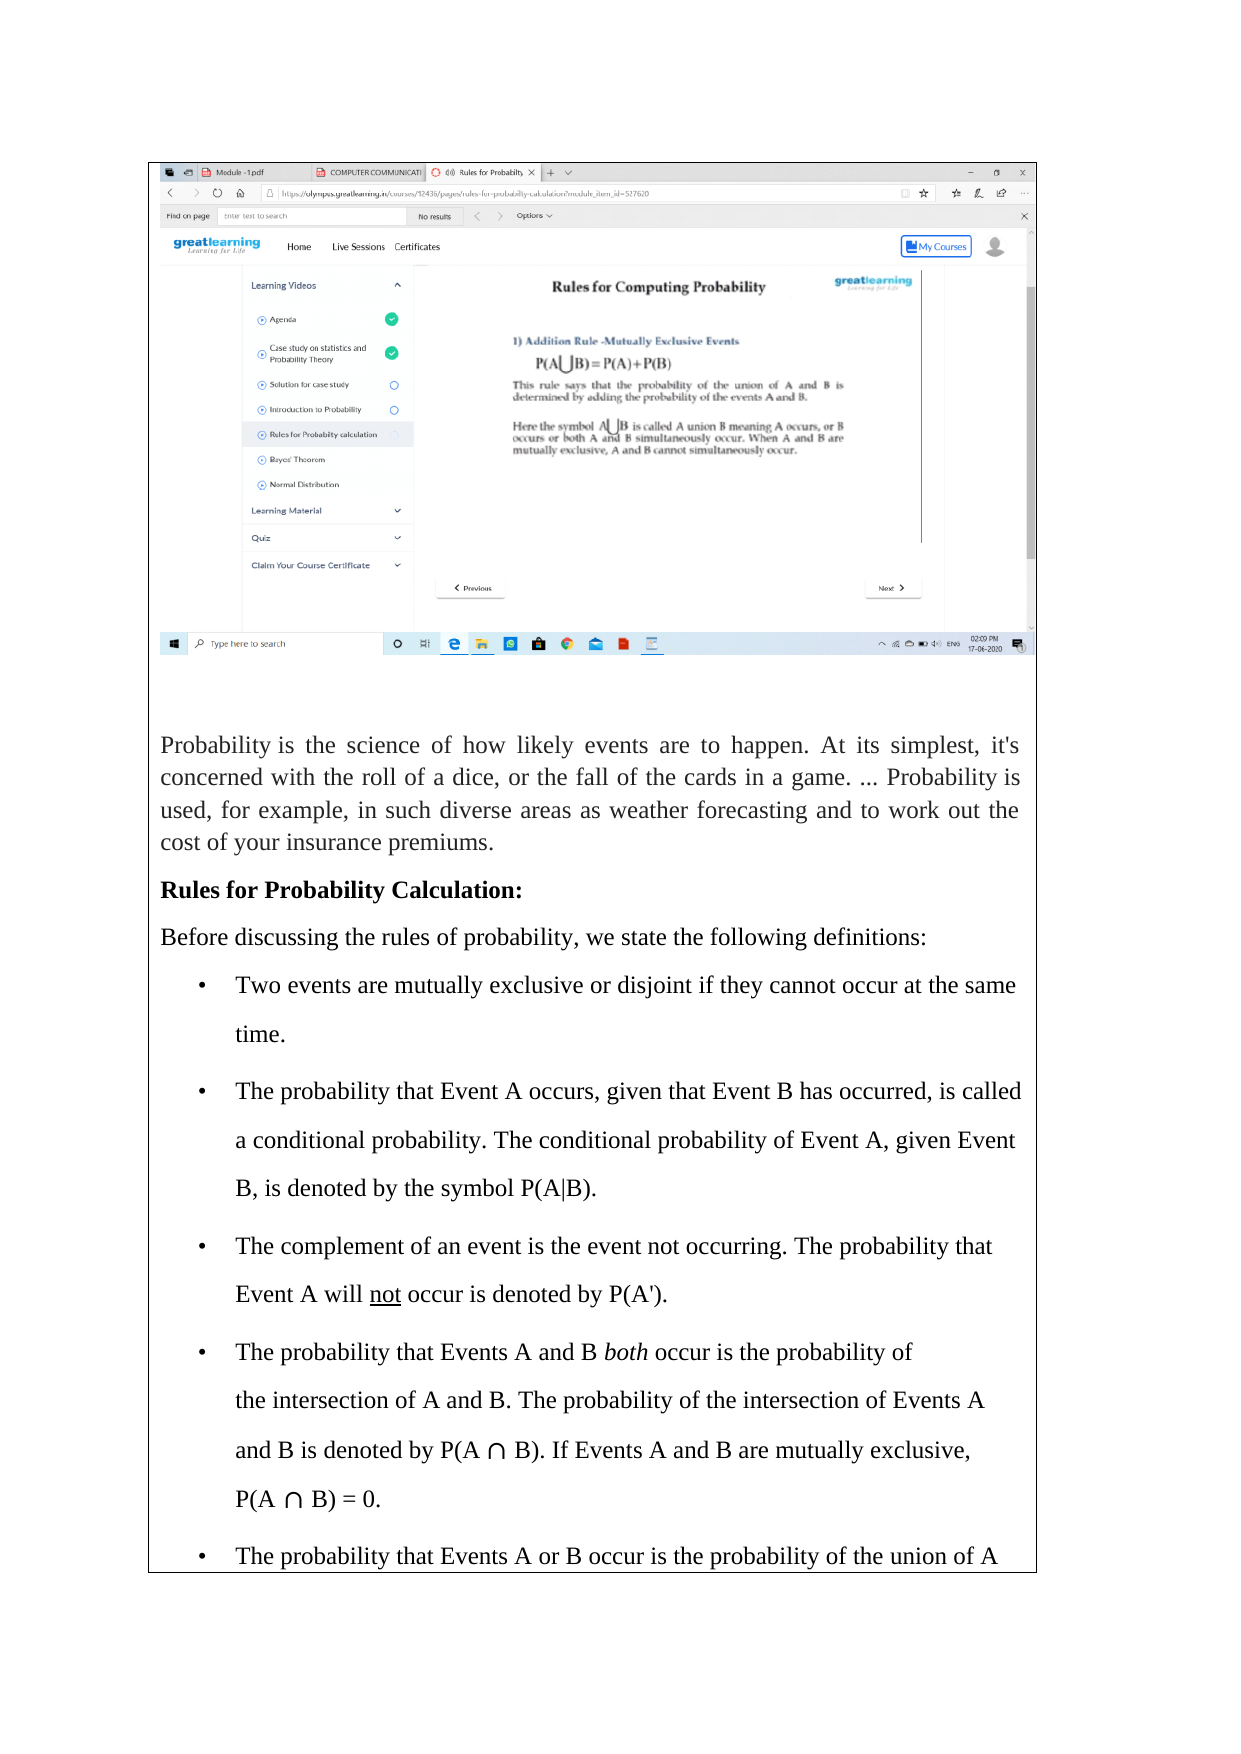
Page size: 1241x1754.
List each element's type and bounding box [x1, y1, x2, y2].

table_cell [149, 163, 1036, 1572]
